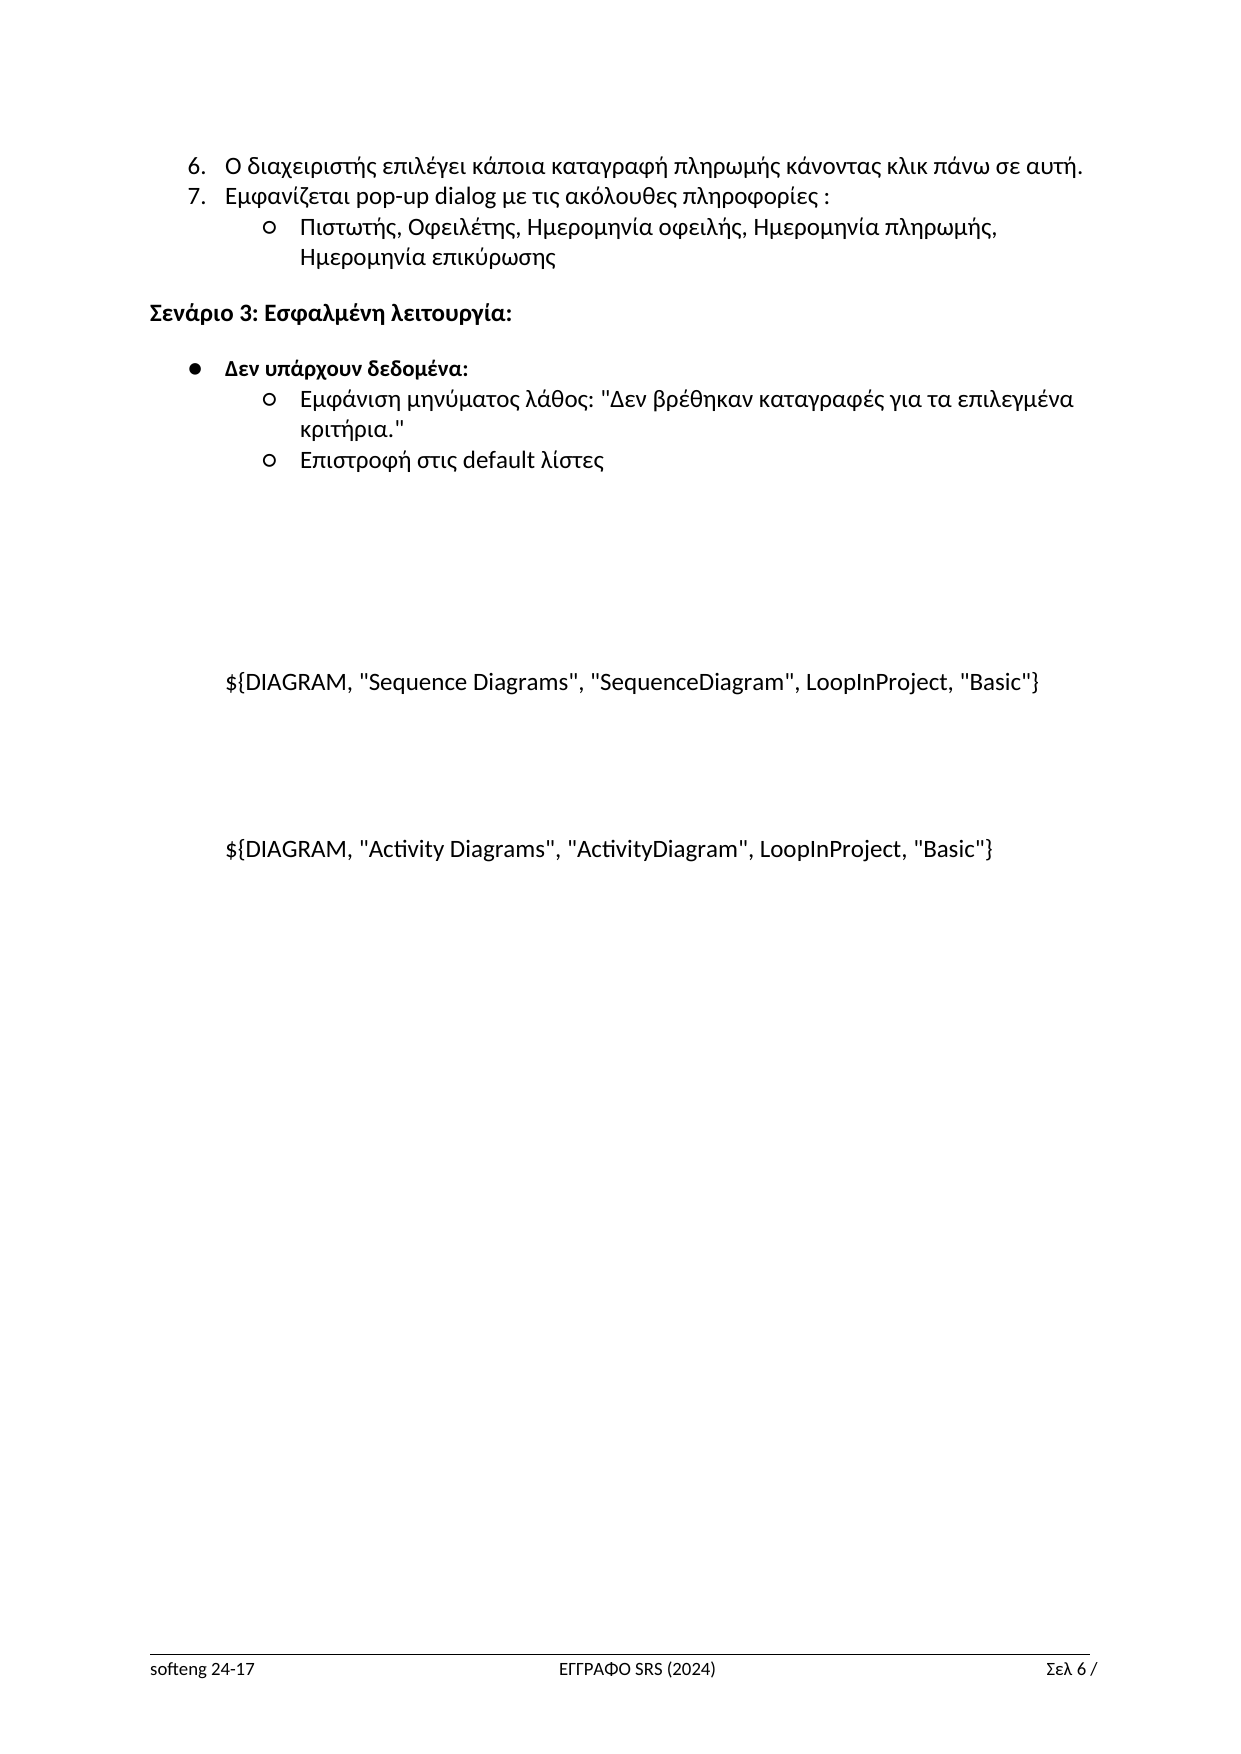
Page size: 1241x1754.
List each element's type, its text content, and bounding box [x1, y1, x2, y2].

text Σενάριο 3: Εσφαλμένη λειτουργία: [150, 297, 1090, 328]
list Εμφανίζεται pop-up dialog με τις ακόλουθες πληροφορίες : [187, 181, 1090, 211]
text ${DIAGRAM, "Activity Diagrams", "ActivityDiagram", LoopInProject, "Basic"} [225, 833, 1090, 863]
list Πιστωτής, Οφειλέτης, Ημερομηνία οφειλής, Ημερομηνία πληρωμής, Ημερομηνία επικύρωσης [262, 211, 1090, 272]
text ${DIAGRAM, "Sequence Diagrams", "SequenceDiagram", LoopInProject, "Basic"} [225, 666, 1090, 697]
list Ο διαχειριστής επιλέγει κάποια καταγραφή πληρωμής κάνοντας κλικ πάνω σε αυτή. [187, 150, 1090, 181]
list Επιστροφή στις default λίστες [262, 444, 1090, 475]
list Δεν υπάρχουν δεδομένα: [187, 353, 1090, 383]
list Εμφάνιση μηνύματος λάθος: "Δεν βρέθηκαν καταγραφές για τα επιλεγμένα κριτήρια." [262, 383, 1090, 444]
